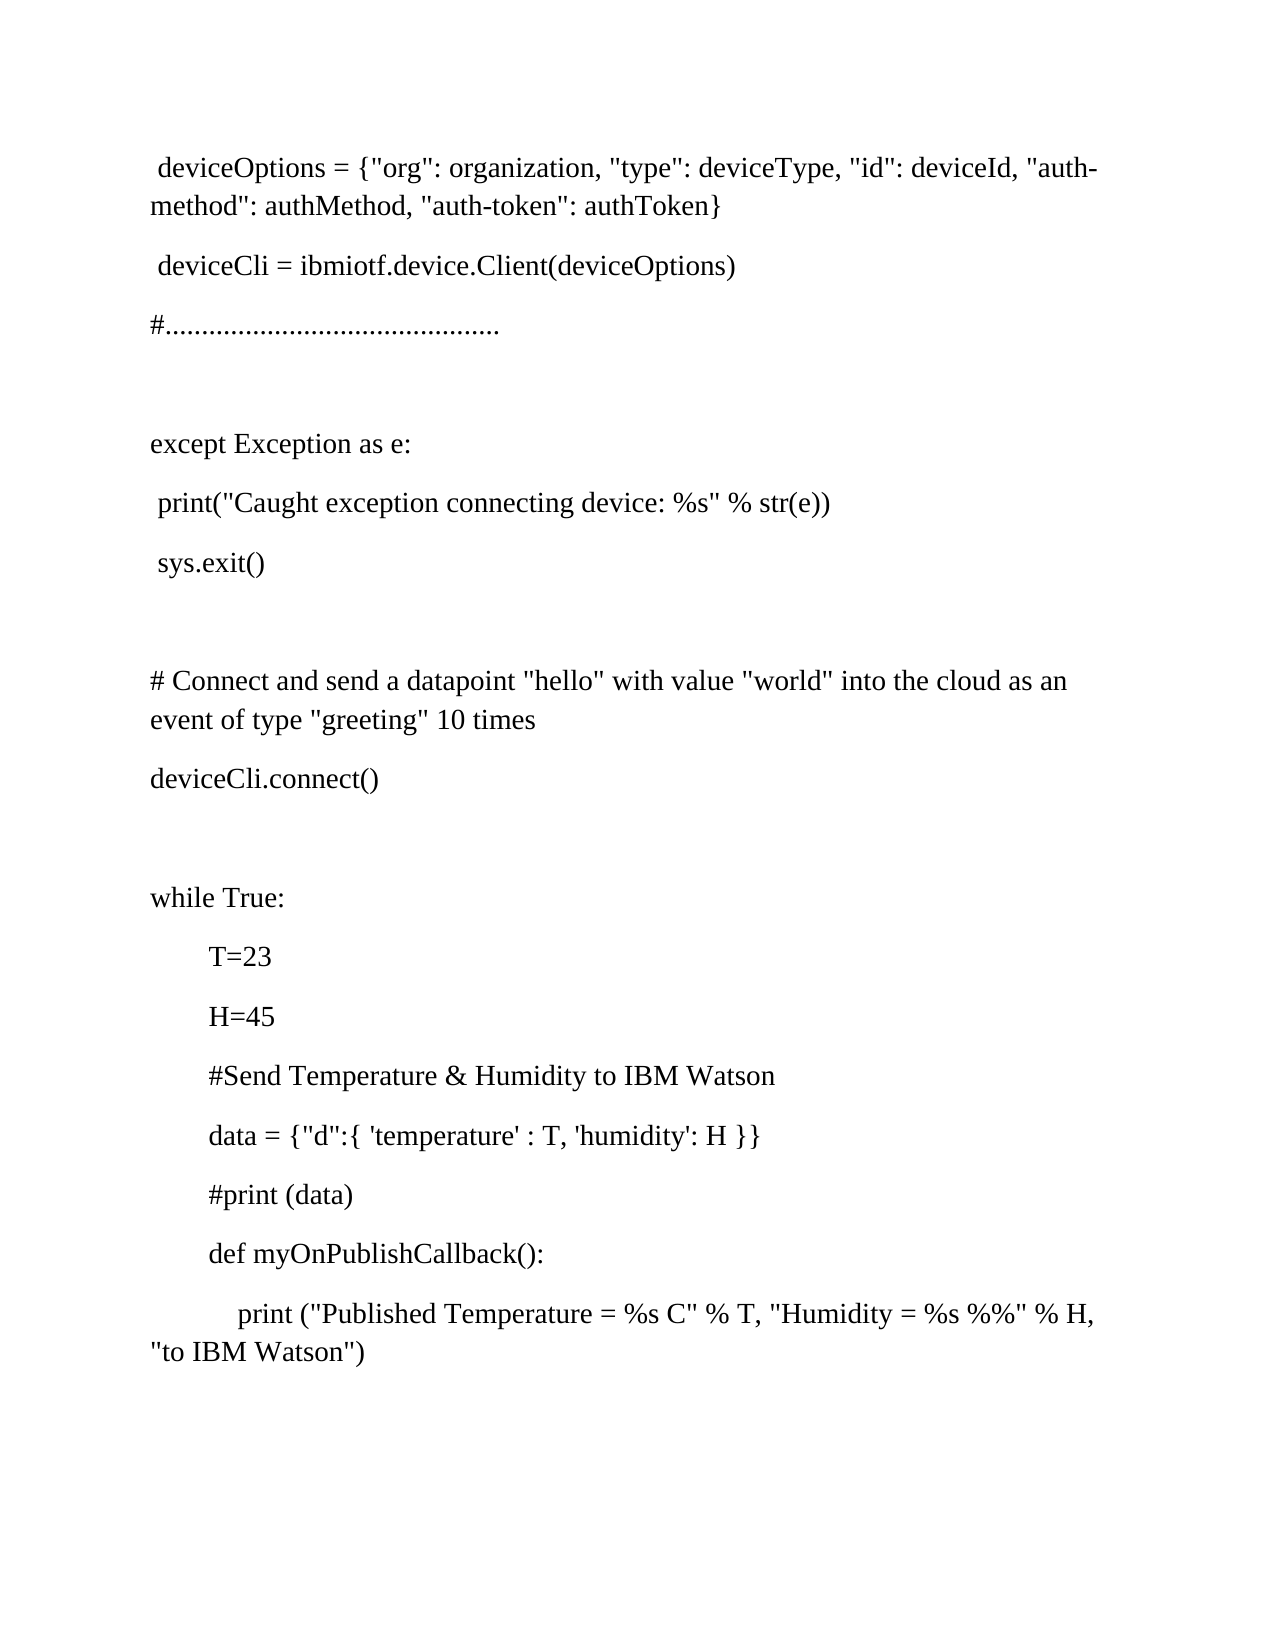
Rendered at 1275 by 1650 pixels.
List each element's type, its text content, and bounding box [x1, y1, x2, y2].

text # Connect and send a datapoint "hello" with value "world" into the cloud as an event of type "greeting" 10 times [150, 663, 1125, 736]
text #.............................................. [150, 307, 1125, 341]
text sys.exit() [150, 545, 1125, 578]
text print ("Published Temperature = %s C" % T, "Humidity = %s %%" % H, "to IBM Watson") [150, 1296, 1125, 1368]
text data = {"d":{ 'temperature' : T, 'humidity': H }} [150, 1118, 1125, 1151]
text def myOnPublishCallback(): [150, 1236, 1125, 1270]
text T=23 [150, 939, 1125, 973]
text deviceCli.connect() [150, 761, 1125, 795]
text print("Caught exception connecting device: %s" % str(e)) [150, 485, 1125, 519]
text deviceOptions = {"org": organization, "type": deviceType, "id": deviceId, "auth-method": authMethod, "auth-token": authToken} [150, 150, 1125, 222]
text except Exception as e: [150, 426, 1125, 459]
text #print (data) [150, 1177, 1125, 1211]
text #Send Temperature & Humidity to IBM Watson [150, 1058, 1125, 1092]
text while True: [150, 880, 1125, 914]
text H=45 [150, 999, 1125, 1032]
text deviceCli = ibmiotf.device.Client(deviceOptions) [150, 248, 1125, 281]
